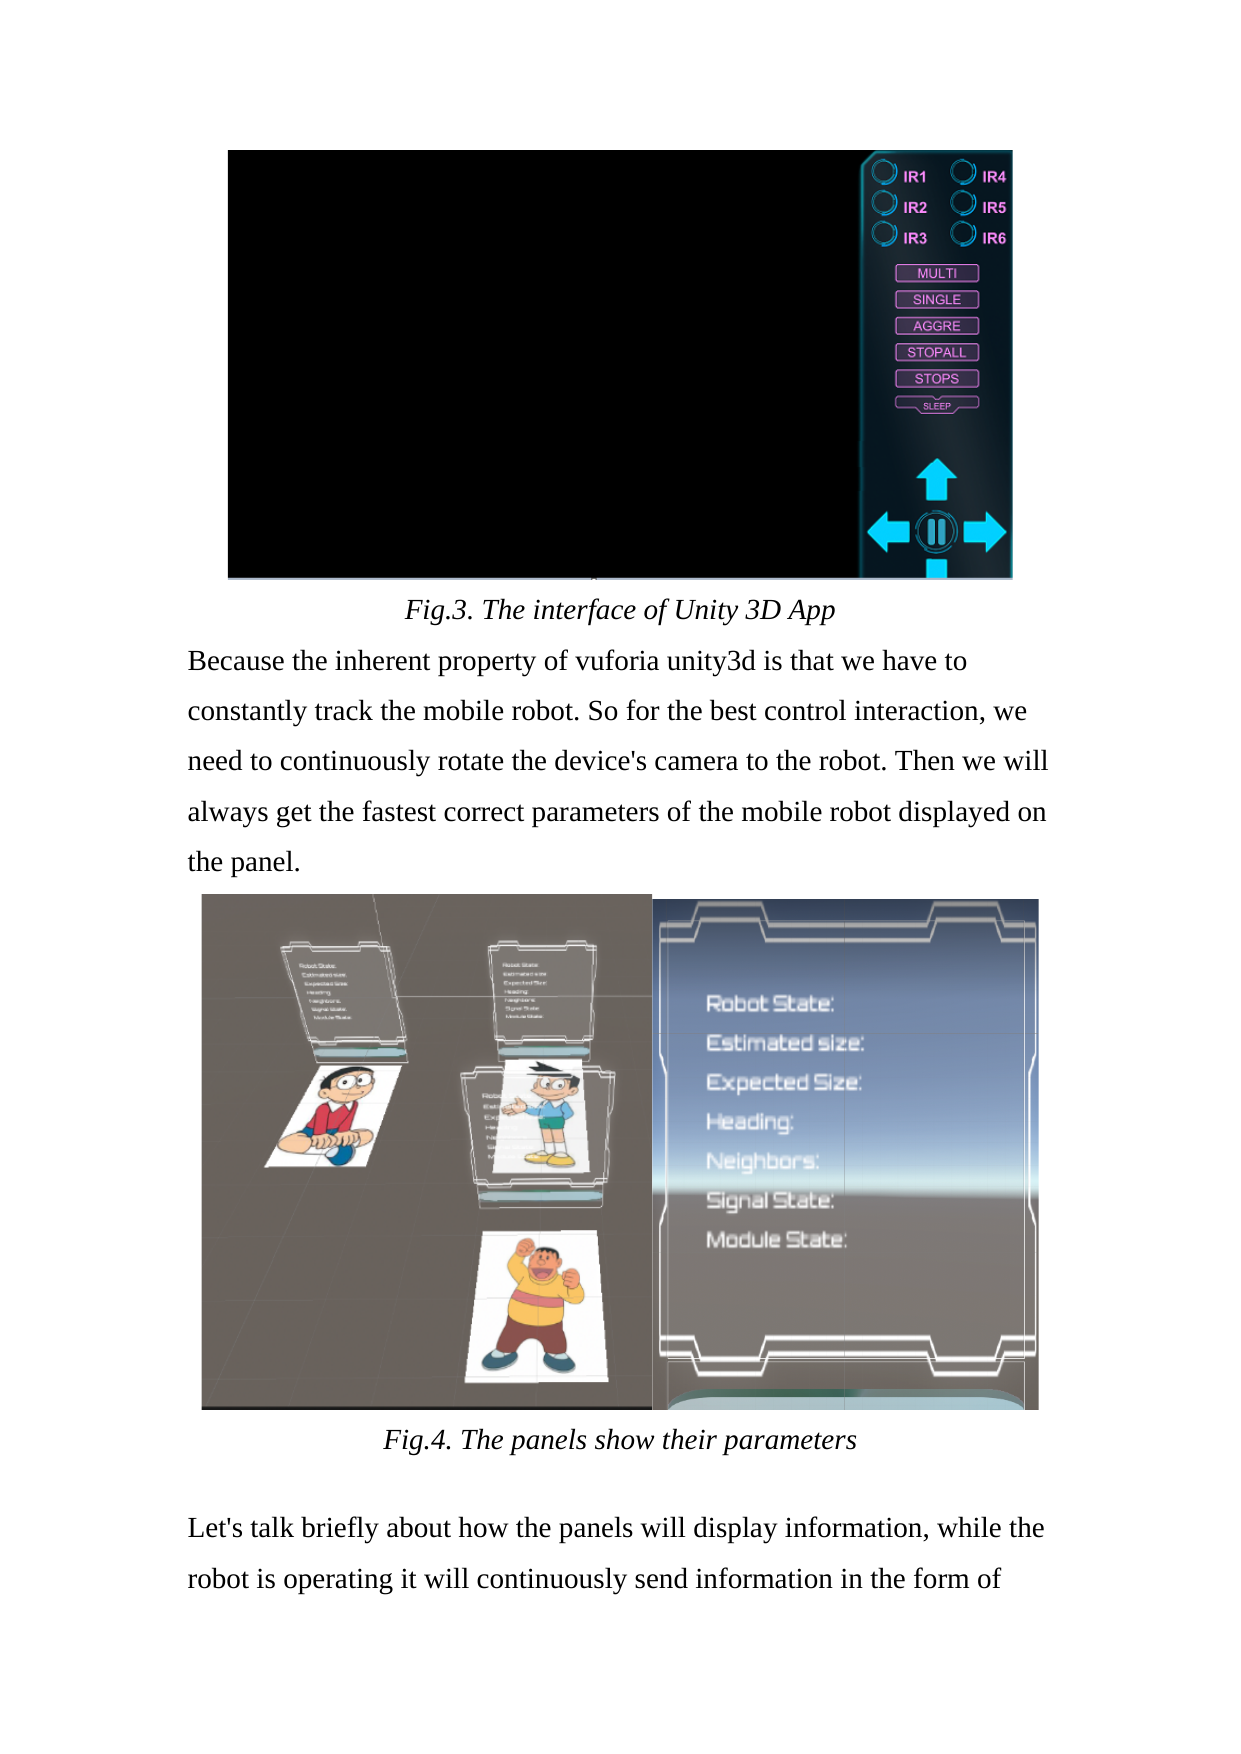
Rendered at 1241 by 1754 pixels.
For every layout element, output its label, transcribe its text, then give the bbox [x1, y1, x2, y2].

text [187, 1511, 1053, 1594]
text Because the inherent property of vuforia unity3d is that we have to constantly track the mobile robot. So for the best control interaction, we need to continuously rotate the device's camera to the robot. Then we will always get the fastest correct parameters of the mobile robot displayed on the panel. [187, 643, 1053, 877]
picture [227, 150, 1013, 580]
picture [201, 894, 1039, 1410]
text Fig.3. The interface of Unity 3D App [187, 592, 1053, 626]
text Fig.4. The panels show their parameters [187, 1422, 1053, 1456]
